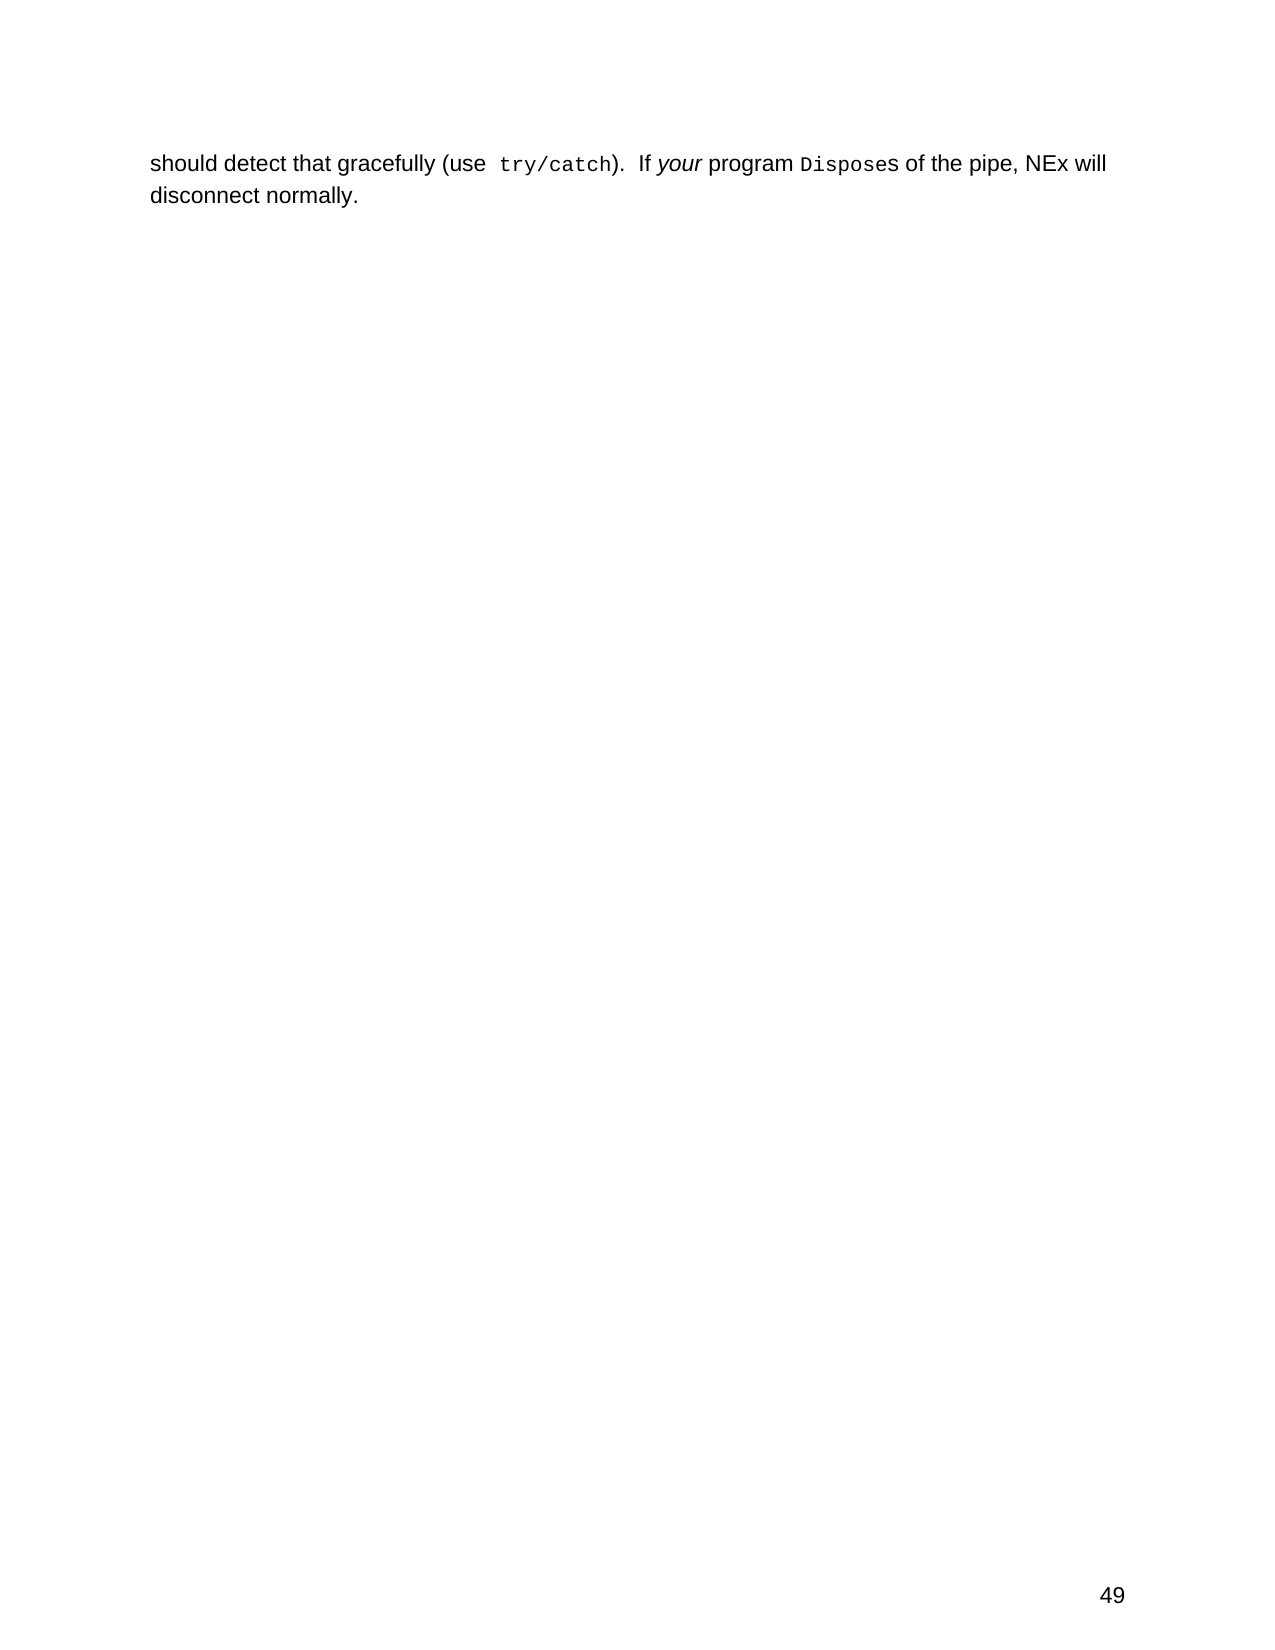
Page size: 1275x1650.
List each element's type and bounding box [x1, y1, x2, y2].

text [150, 150, 1125, 208]
